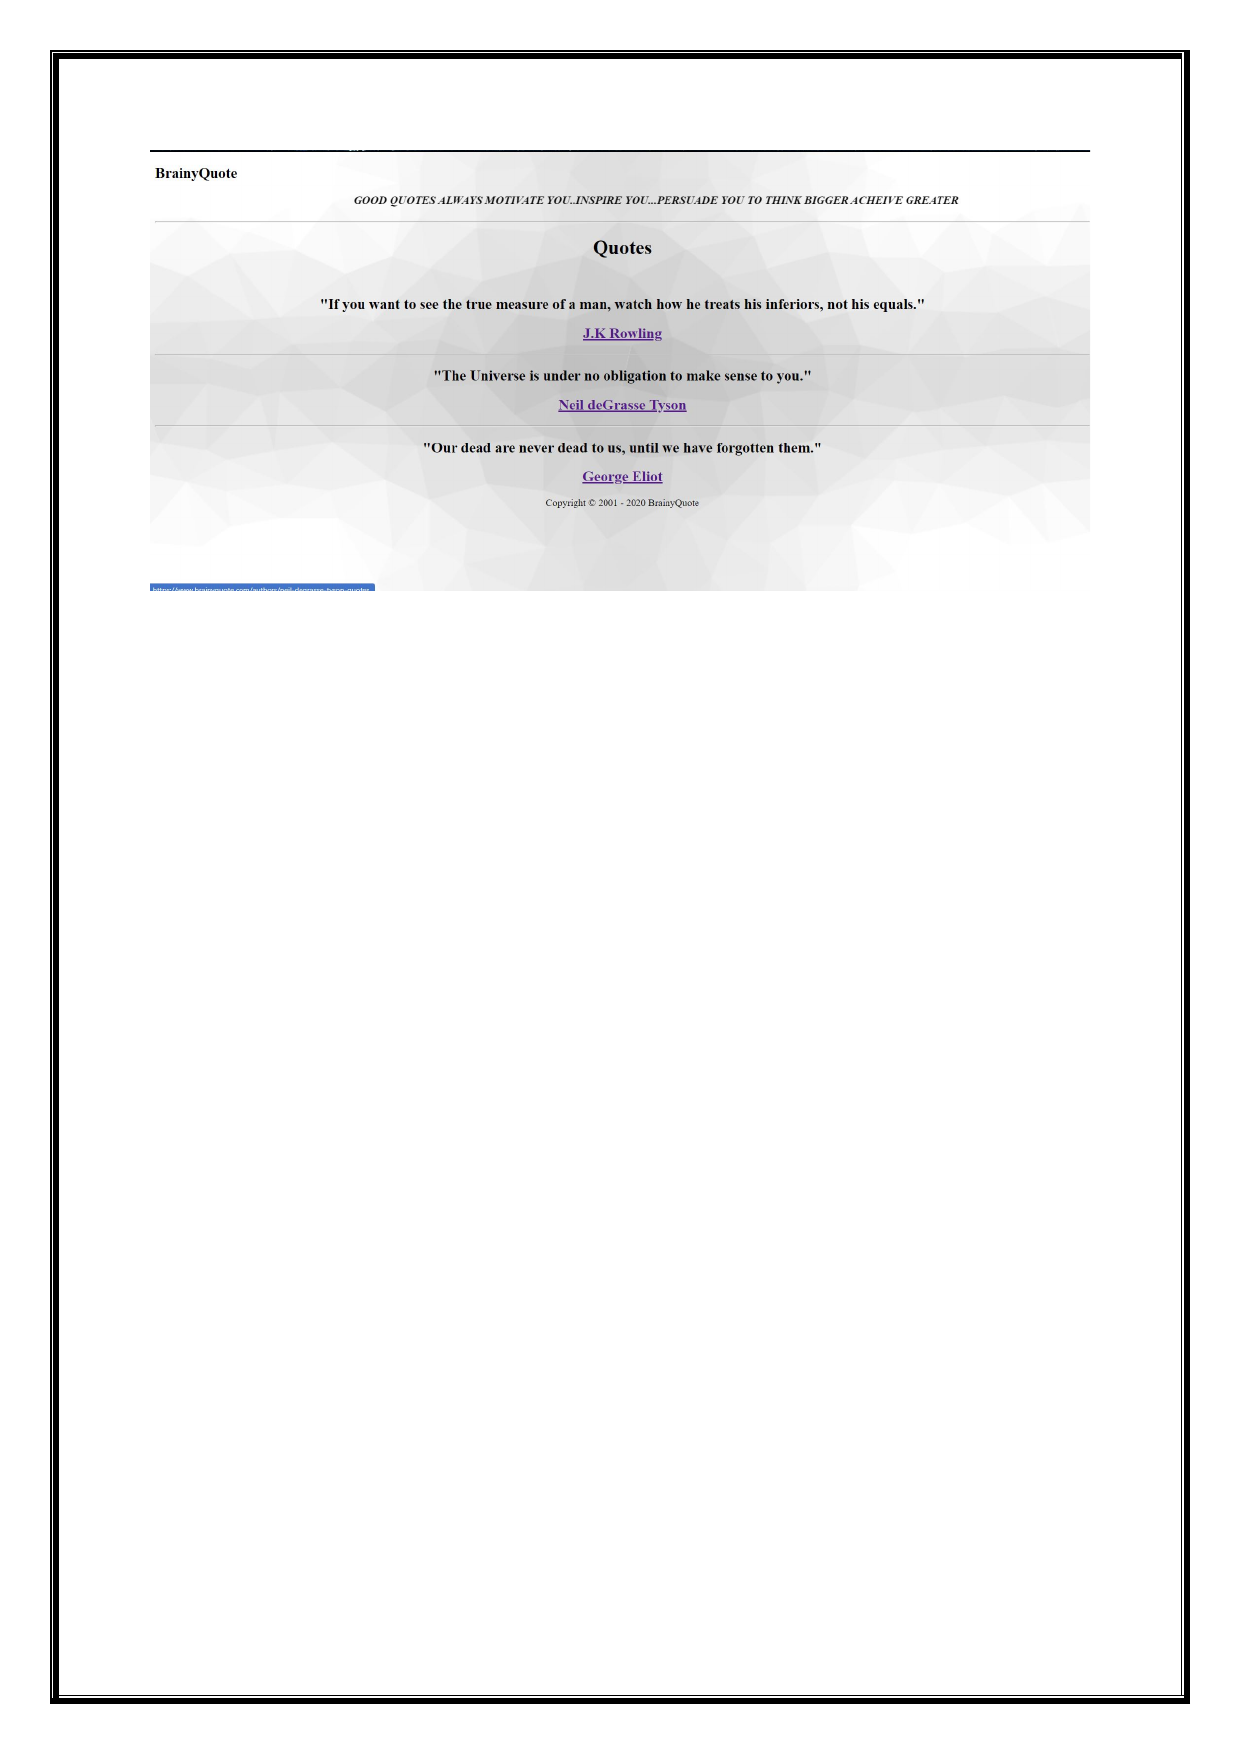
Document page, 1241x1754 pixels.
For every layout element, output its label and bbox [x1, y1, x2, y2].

picture [150, 150, 1091, 591]
